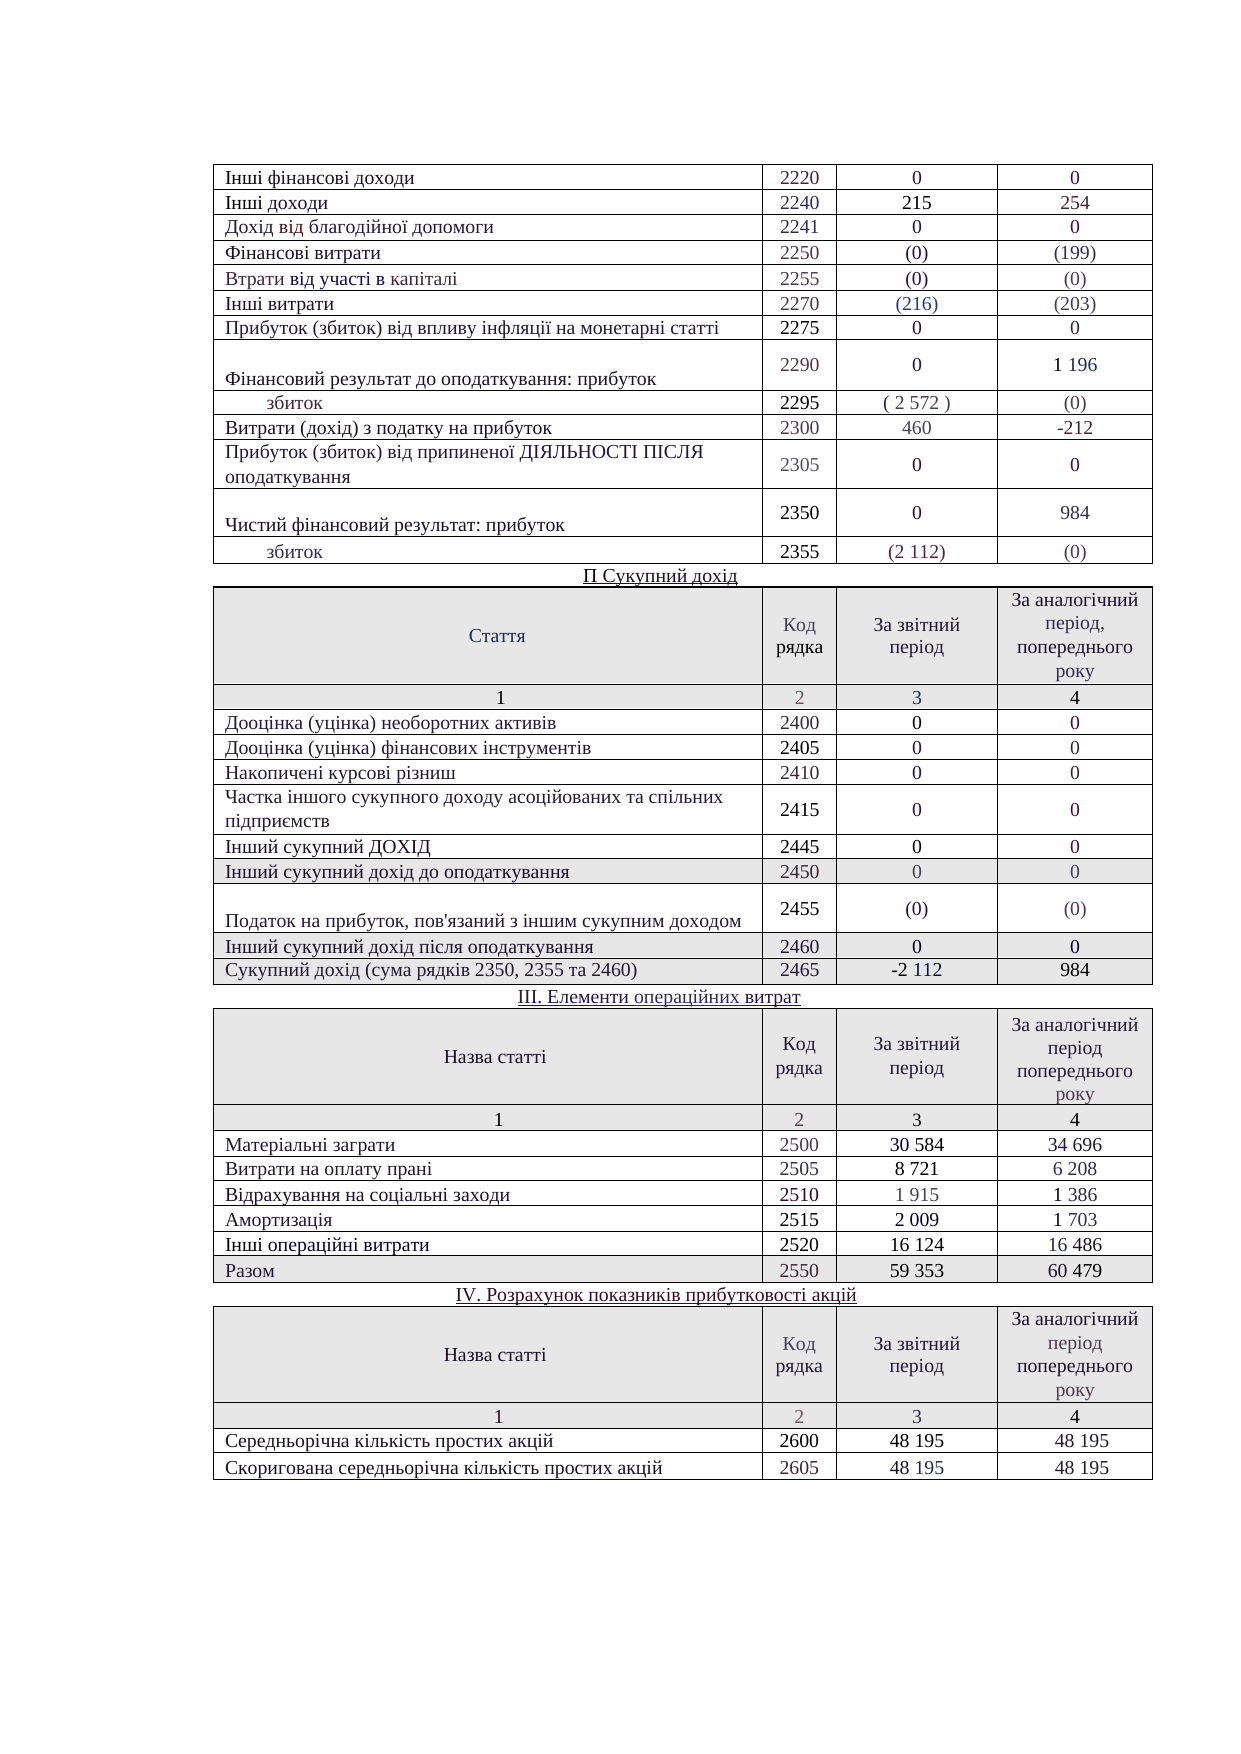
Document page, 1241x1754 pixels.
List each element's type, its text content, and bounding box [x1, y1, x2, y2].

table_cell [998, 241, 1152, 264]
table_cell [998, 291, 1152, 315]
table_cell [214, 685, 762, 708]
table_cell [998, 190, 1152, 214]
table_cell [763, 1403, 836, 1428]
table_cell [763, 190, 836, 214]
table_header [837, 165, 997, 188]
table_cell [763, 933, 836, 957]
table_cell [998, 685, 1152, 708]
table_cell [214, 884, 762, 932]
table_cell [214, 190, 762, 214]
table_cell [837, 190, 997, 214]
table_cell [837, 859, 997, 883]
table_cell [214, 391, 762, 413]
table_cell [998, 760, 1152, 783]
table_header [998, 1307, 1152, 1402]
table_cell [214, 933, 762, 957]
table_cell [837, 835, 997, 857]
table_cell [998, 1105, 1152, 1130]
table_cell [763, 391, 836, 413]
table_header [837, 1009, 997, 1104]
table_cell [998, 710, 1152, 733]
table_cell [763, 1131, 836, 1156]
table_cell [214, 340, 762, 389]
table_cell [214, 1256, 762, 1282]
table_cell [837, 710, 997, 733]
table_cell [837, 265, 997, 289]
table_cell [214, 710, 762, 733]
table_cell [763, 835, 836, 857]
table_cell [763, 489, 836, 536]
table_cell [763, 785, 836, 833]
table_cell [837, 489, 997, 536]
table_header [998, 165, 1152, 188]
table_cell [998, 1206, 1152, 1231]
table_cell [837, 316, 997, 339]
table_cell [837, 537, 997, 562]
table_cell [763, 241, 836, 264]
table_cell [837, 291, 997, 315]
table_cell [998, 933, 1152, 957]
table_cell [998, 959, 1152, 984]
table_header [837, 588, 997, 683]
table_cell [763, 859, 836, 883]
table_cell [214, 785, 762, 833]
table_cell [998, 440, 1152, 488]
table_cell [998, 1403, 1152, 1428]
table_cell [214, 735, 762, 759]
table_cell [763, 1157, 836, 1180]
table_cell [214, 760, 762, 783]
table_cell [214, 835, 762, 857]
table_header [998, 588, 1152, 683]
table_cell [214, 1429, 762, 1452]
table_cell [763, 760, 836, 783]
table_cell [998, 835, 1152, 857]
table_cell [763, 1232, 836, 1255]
text IV. Розрахунок показників прибутковості акцій [455, 1283, 1168, 1306]
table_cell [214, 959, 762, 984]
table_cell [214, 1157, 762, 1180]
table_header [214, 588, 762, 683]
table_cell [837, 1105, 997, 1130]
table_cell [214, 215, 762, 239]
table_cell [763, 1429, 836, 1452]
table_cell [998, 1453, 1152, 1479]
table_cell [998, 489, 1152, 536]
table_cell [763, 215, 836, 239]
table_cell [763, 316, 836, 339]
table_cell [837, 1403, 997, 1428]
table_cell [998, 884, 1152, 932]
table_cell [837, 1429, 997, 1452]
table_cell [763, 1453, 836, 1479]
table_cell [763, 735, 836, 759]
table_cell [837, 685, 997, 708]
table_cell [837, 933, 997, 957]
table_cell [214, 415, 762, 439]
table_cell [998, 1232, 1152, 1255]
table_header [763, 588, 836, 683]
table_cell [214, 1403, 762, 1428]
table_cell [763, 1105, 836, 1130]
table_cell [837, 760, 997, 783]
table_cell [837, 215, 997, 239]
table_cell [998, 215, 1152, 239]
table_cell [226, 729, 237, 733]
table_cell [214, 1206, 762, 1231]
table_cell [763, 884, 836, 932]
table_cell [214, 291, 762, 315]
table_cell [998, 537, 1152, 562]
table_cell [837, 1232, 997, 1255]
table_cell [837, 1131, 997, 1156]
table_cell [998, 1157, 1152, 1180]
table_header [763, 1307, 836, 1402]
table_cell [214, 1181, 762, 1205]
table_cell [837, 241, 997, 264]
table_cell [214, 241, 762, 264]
text П Сукупний дохід [583, 564, 1168, 586]
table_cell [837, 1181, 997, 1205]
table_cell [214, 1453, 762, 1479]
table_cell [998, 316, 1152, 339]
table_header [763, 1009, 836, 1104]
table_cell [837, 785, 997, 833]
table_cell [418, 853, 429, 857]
text III. Елементи операційних витрат [517, 985, 1168, 1008]
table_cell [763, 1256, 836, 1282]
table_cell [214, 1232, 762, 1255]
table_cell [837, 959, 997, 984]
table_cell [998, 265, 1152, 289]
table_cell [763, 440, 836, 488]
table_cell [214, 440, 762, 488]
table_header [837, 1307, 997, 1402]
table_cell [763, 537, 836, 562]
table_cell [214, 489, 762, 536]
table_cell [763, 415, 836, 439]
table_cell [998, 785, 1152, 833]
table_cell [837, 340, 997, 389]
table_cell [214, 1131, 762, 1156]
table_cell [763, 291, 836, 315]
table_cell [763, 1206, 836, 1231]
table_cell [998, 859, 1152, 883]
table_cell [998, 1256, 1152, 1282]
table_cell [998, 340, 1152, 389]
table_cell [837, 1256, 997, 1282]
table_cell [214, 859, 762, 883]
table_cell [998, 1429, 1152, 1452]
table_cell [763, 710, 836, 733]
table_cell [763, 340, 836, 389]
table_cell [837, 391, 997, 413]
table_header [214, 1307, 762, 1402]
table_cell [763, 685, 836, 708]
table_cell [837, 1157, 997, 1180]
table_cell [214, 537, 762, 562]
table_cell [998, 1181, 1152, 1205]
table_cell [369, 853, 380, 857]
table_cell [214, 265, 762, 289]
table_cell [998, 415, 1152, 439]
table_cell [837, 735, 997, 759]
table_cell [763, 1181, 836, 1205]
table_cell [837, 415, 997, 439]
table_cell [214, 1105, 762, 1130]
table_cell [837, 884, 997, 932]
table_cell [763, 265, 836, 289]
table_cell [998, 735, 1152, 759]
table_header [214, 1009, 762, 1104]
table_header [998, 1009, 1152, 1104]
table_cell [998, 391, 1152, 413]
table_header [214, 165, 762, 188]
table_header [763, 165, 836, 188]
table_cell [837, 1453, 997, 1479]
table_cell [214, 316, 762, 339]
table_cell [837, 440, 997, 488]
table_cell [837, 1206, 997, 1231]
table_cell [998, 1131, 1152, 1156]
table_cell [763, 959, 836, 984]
